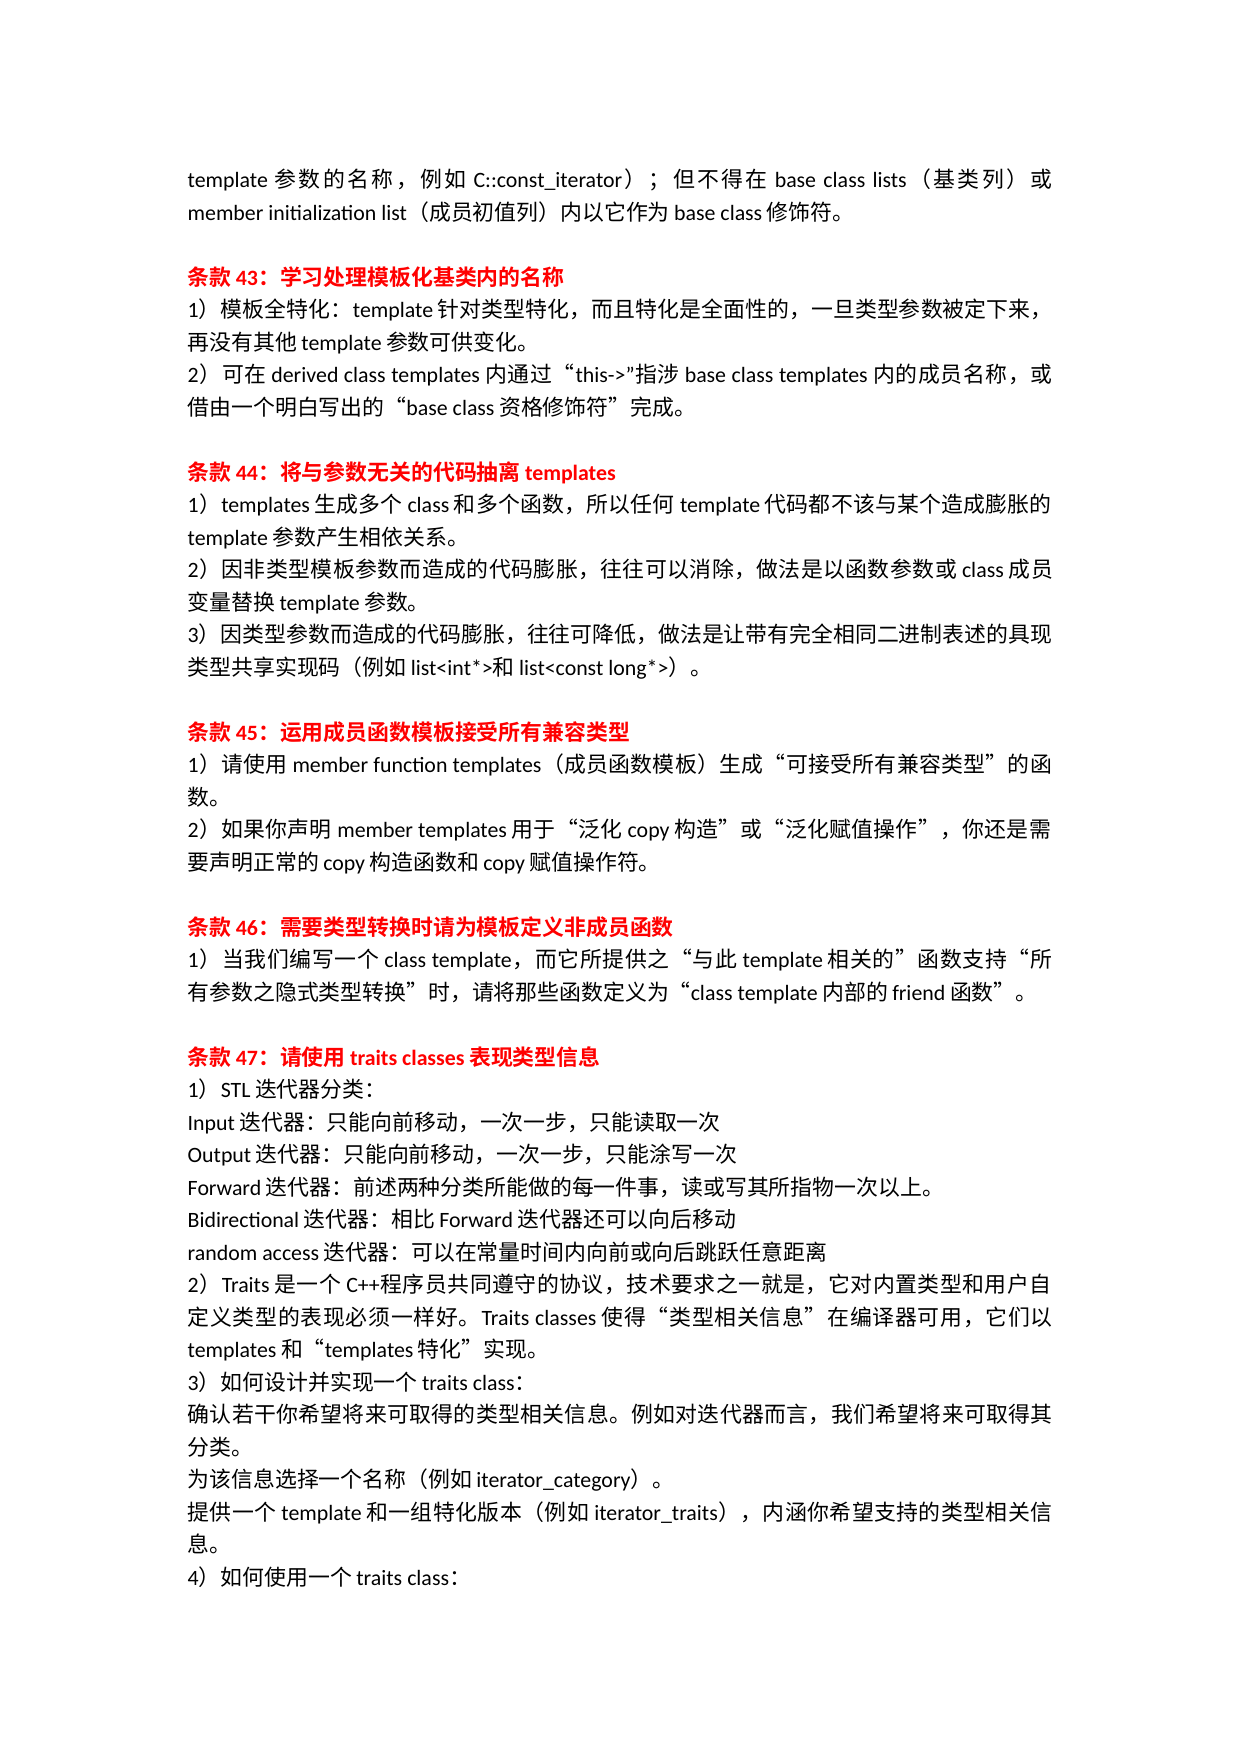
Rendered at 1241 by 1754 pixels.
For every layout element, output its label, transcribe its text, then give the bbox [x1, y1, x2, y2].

text 2）Traits是一个C++程序员共同遵守的协议，技术要求之一就是，它对内置类型和用户自定义类型的表现必须一样好。Traits classes使得“类型相关信息”在编译器可用，它们以templates和“templates特化”实现。 [187, 1267, 1053, 1364]
text 条款46：需要类型转换时请为模板定义非成员函数 [187, 909, 1053, 942]
text 条款47：请使用traits classes表现类型信息 [187, 1039, 1053, 1072]
text Bidirectional迭代器：相比Forward迭代器还可以向后移动 [187, 1202, 1053, 1234]
text 2）因非类型模板参数而造成的代码膨胀，往往可以消除，做法是以函数参数或class成员变量替换template参数。 [187, 552, 1053, 617]
text 3）因类型参数而造成的代码膨胀，往往可降低，做法是让带有完全相同二进制表述的具现类型共享实现码（例如list<int*>和list<const long*>）。 [187, 617, 1053, 682]
text 2）如果你声明member templates用于“泛化copy构造”或“泛化赋值操作”，你还是需要声明正常的copy构造函数和copy赋值操作符。 [187, 812, 1053, 877]
text 2）可在derived class templates内通过“this->”指涉base class templates内的成员名称，或借由一个明白写出的“base class资格修饰符”完成。 [187, 357, 1053, 422]
text random access迭代器：可以在常量时间内向前或向后跳跃任意距离 [187, 1234, 1053, 1267]
text Input迭代器：只能向前移动，一次一步，只能读取一次 [187, 1104, 1053, 1137]
text 1）templates生成多个class和多个函数，所以任何template代码都不该与某个造成膨胀的template参数产生相依关系。 [187, 487, 1053, 552]
text Forward迭代器：前述两种分类所能做的每一件事，读或写其所指物一次以上。 [187, 1169, 1053, 1202]
text Output迭代器：只能向前移动，一次一步，只能涂写一次 [187, 1137, 1053, 1169]
text 提供一个template和一组特化版本（例如iterator_traits），内涵你希望支持的类型相关信息。 [187, 1494, 1053, 1559]
text 4）如何使用一个traits class： [187, 1559, 1053, 1592]
text 条款44：将与参数无关的代码抽离templates [187, 454, 1053, 487]
text 1）当我们编写一个class template，而它所提供之“与此template相关的”函数支持“所有参数之隐式类型转换”时，请将那些函数定义为“class template内部的friend函数”。 [187, 942, 1053, 1007]
text 1）STL迭代器分类： [187, 1072, 1053, 1104]
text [187, 162, 1053, 227]
text 条款45：运用成员函数模板接受所有兼容类型 [187, 714, 1053, 747]
text 1）模板全特化：template针对类型特化，而且特化是全面性的，一旦类型参数被定下来，再没有其他template参数可供变化。 [187, 292, 1053, 357]
text 条款43：学习处理模板化基类内的名称 [187, 259, 1053, 292]
text 确认若干你希望将来可取得的类型相关信息。例如对迭代器而言，我们希望将来可取得其分类。 [187, 1397, 1053, 1462]
text 1）请使用member function templates（成员函数模板）生成“可接受所有兼容类型”的函数。 [187, 747, 1053, 812]
text 3）如何设计并实现一个traits class： [187, 1364, 1053, 1397]
text 为该信息选择一个名称（例如iterator_category）。 [187, 1462, 1053, 1494]
